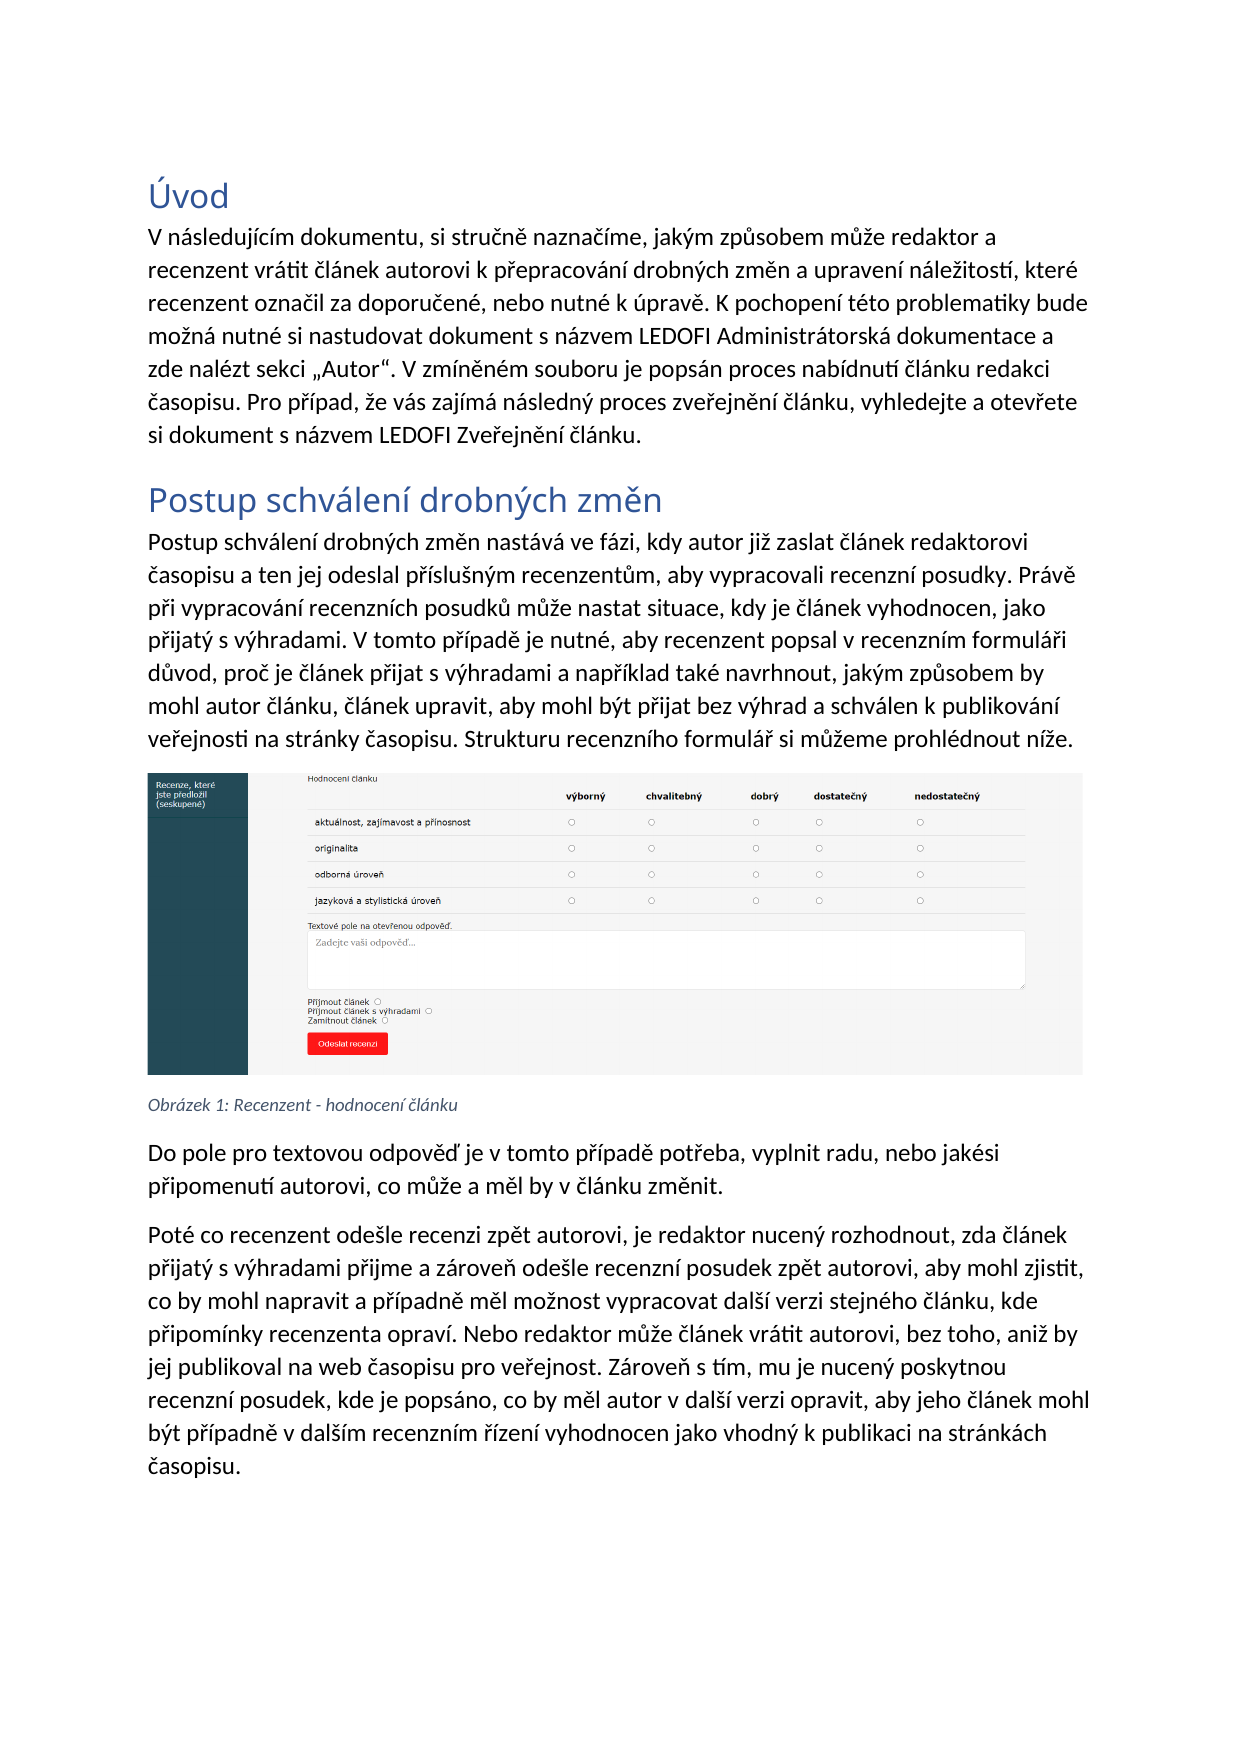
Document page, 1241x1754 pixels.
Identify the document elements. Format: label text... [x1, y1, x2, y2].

text Do pole pro textovou odpověď je v tomto případě potřeba, vyplnit radu, nebo jakési připomenutí autorovi, co může a měl by v článku změnit. [148, 1137, 1093, 1200]
picture [147, 773, 1083, 1075]
subtitle Postup schválení drobných změn [148, 477, 1093, 522]
text V následujícím dokumentu, si stručně naznačíme, jakým způsobem může redaktor a recenzent vrátit článek autorovi k přepracování drobných změn a upravení náležitostí, které recenzent označil za doporučené, nebo nutné k úpravě. K pochopení této problematiky bude možná nutné si nastudovat dokument s názvem LEDOFI Administrátorská dokumentace a zde nalézt sekci „Autor“. V zmíněném souboru je popsán proces nabídnutí článku redakci časopisu. Pro případ, že vás zajímá následný proces zveřejnění článku, vyhledejte a otevřete si dokument s názvem LEDOFI Zveřejnění článku. [148, 222, 1093, 449]
text Obrázek 1: Recenzent - hodnocení článku [148, 1093, 1093, 1116]
text Postup schválení drobných změn nastává ve fázi, kdy autor již zaslat článek redaktorovi časopisu a ten jej odeslal příslušným recenzentům, aby vypracovali recenzní posudky. Právě při vypracování recenzních posudků může nastat situace, kdy je článek vyhodnocen, jako přijatý s výhradami. V tomto případě je nutné, aby recenzent popsal v recenzním formuláři důvod, proč je článek přijat s výhradami a například také navrhnout, jakým způsobem by mohl autor článku, článek upravit, aby mohl být přijat bez výhrad a schválen k publikování veřejnosti na stránky časopisu. Strukturu recenzního formulář si můžeme prohlédnout níže. [148, 526, 1093, 754]
text Poté co recenzent odešle recenzi zpět autorovi, je redaktor nucený rozhodnout, zda článek přijatý s výhradami přijme a zároveň odešle recenzní posudek zpět autorovi, aby mohl zjistit, co by mohl napravit a případně měl možnost vypracovat další verzi stejného článku, kde připomínky recenzenta opraví. Nebo redaktor může článek vrátit autorovi, bez toho, aniž by jej publikoval na web časopisu pro veřejnost. Zároveň s tím, mu je nucený poskytnou recenzní posudek, kde je popsáno, co by měl autor v další verzi opravit, aby jeho článek mohl být případně v dalším recenzním řízení vyhodnocen jako vhodný k publikaci na stránkách časopisu. [148, 1219, 1093, 1480]
subtitle Úvod [148, 173, 1093, 218]
